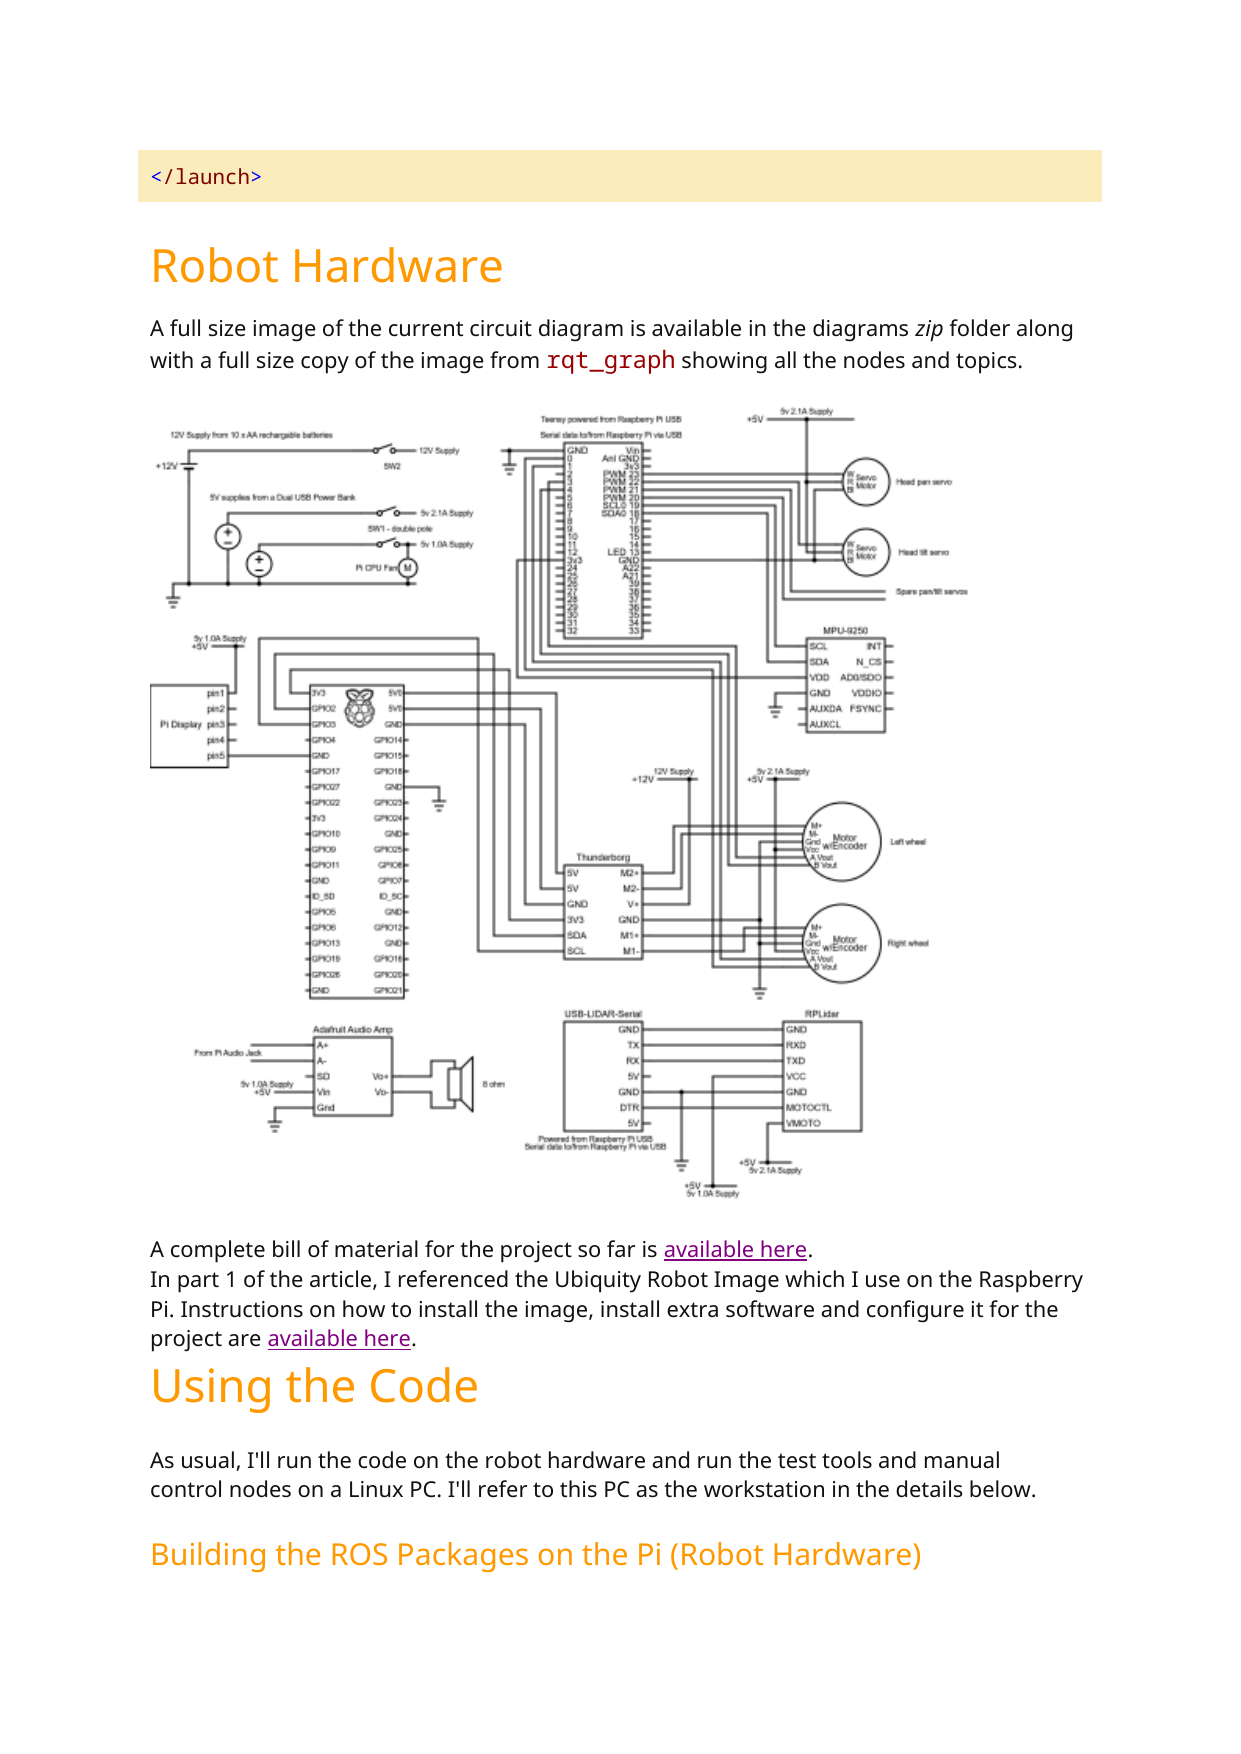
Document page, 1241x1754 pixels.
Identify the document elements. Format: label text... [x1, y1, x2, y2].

subtitle Building the ROS Packages on the Pi (Robot Hardware) [150, 1533, 1090, 1574]
text In part 1 of the article, I referenced the Ubiquity Robot Image which I use on the Raspberry Pi. Instructions on how to install the image, install extra software and configure it for the project are available here. [150, 1264, 1090, 1353]
picture [150, 404, 1150, 1205]
text A full size image of the current circuit diagram is available in the diagrams zip folder along with a full size copy of the image from rqt_graph showing all the nodes and topics. [150, 313, 1090, 376]
text </launch> [140, 152, 1101, 201]
text A complete bill of material for the project so far is available here. [150, 1234, 1090, 1264]
subtitle Robot Hardware [150, 234, 1090, 296]
text As usual, I'll run the code on the robot hardware and run the test tools and manual control nodes on a Linux PC. I'll refer to this PC as the workstation in the details below. [150, 1445, 1090, 1504]
subtitle Using the Code [150, 1353, 1090, 1416]
